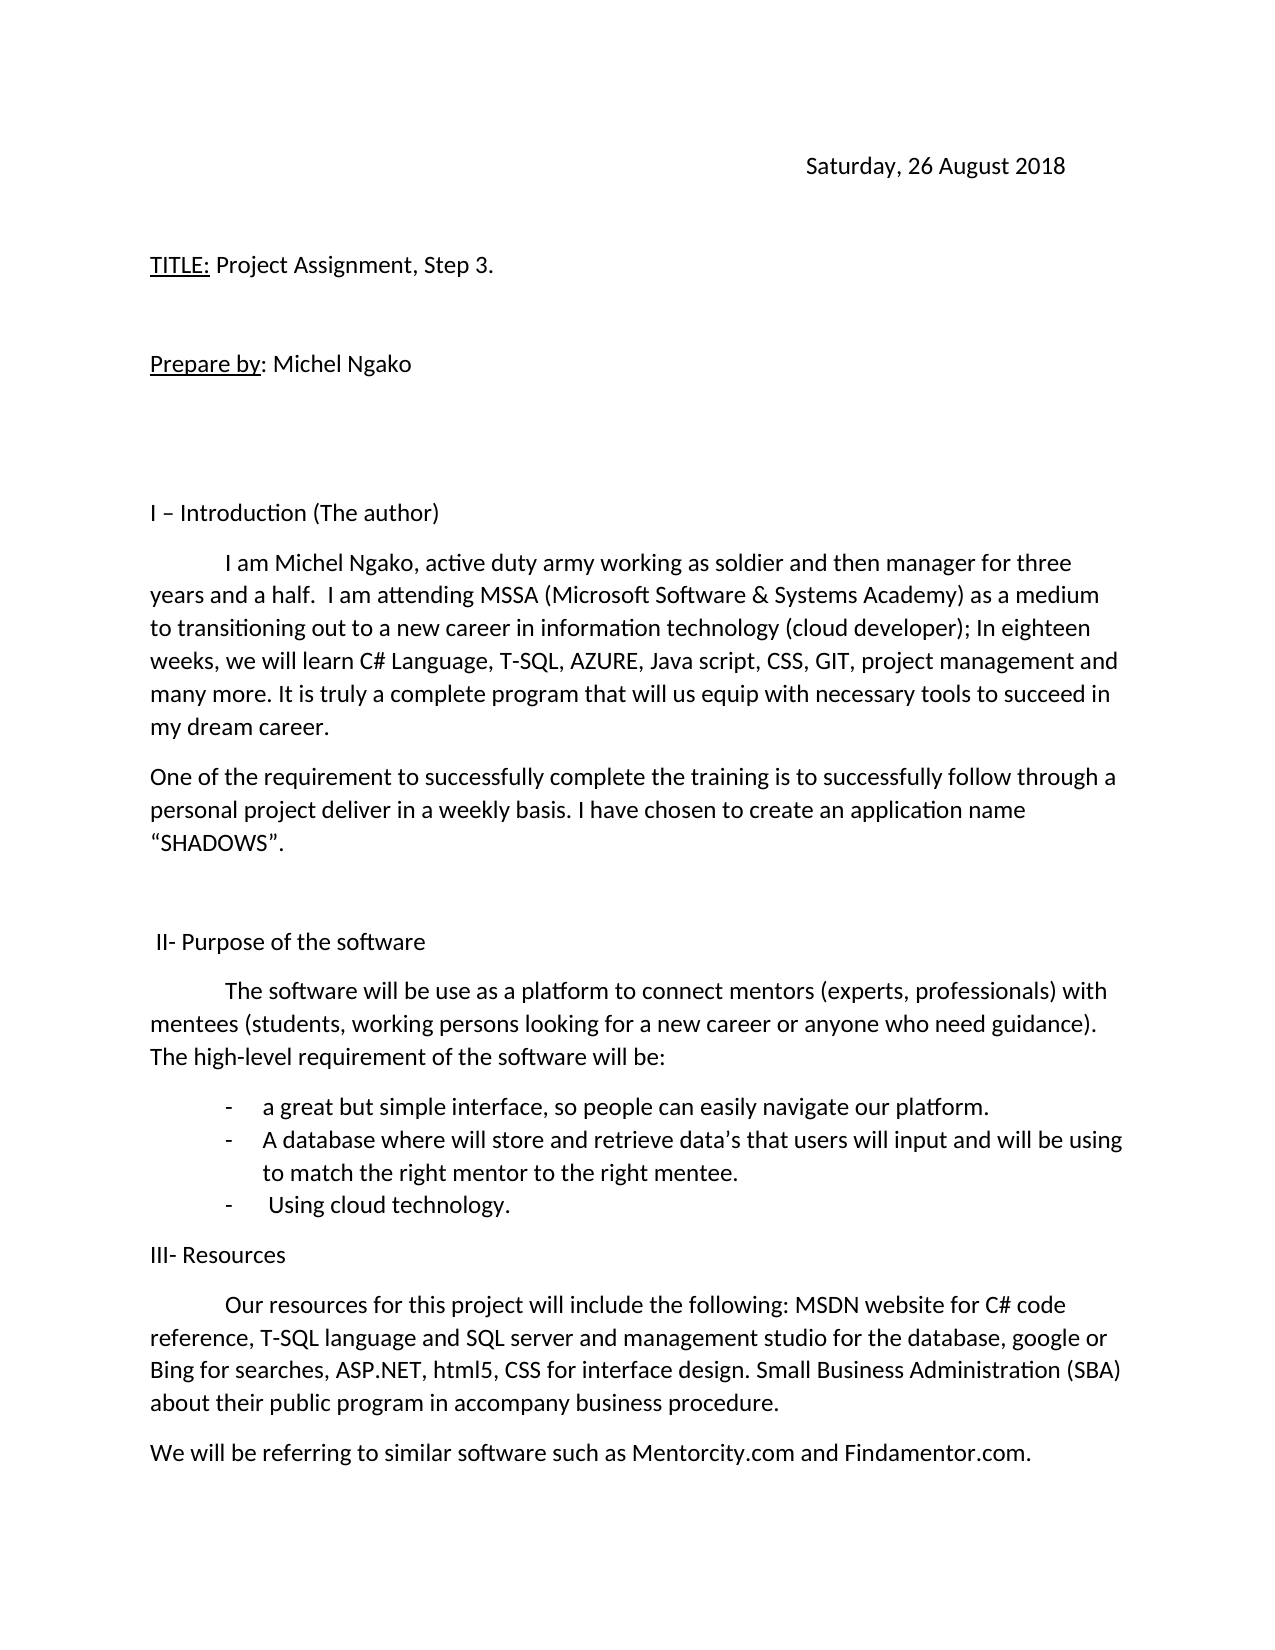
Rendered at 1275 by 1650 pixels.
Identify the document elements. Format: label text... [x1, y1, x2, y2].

text I am Michel Ngako, active duty army working as soldier and then manager for three years and a half. I am attending MSSA (Microsoft Software & Systems Academy) as a medium to transitioning out to a new career in information technology (cloud developer); In eighteen weeks, we will learn C# Language, T-SQL, AZURE, Java script, CSS, GIT, project management and many more. It is truly a complete program that will us equip with necessary tools to succeed in my dream career. [150, 547, 1125, 742]
list a great but simple interface, so people can easily navigate our platform. [225, 1091, 1125, 1121]
text II- Purpose of the software [150, 926, 1125, 956]
text One of the requirement to successfully complete the training is to successfully follow through a personal project deliver in a weekly basis. I have chosen to create an application name “SHADOWS”. [150, 761, 1125, 857]
text TITLE: Project Assignment, Step 3. [150, 249, 1125, 280]
list Using cloud technology. [225, 1189, 1125, 1220]
text III- Resources [150, 1239, 1125, 1270]
list A database where will store and retrieve data’s that users will input and will be using to match the right mentor to the right mentee. [225, 1124, 1125, 1187]
text Our resources for this project will include the following: MSDN website for C# code reference, T-SQL language and SQL server and management studio for the database, google or Bing for searches, ASP.NET, html5, CSS for interface design. Small Business Administration (SBA) about their public program in accompany business procedure. [150, 1289, 1125, 1418]
text Saturday, 26 August 2018 [150, 150, 1125, 181]
text The software will be use as a platform to connect mentors (experts, professionals) with mentees (students, working persons looking for a new career or anyone who need guidance). The high-level requirement of the software will be: [150, 975, 1125, 1072]
text Prepare by: Michel Ngako [150, 348, 1125, 379]
text I – Introduction (The author) [150, 497, 1125, 528]
text We will be referring to similar software such as Mentorcity.com and Findamentor.com. [150, 1437, 1125, 1468]
